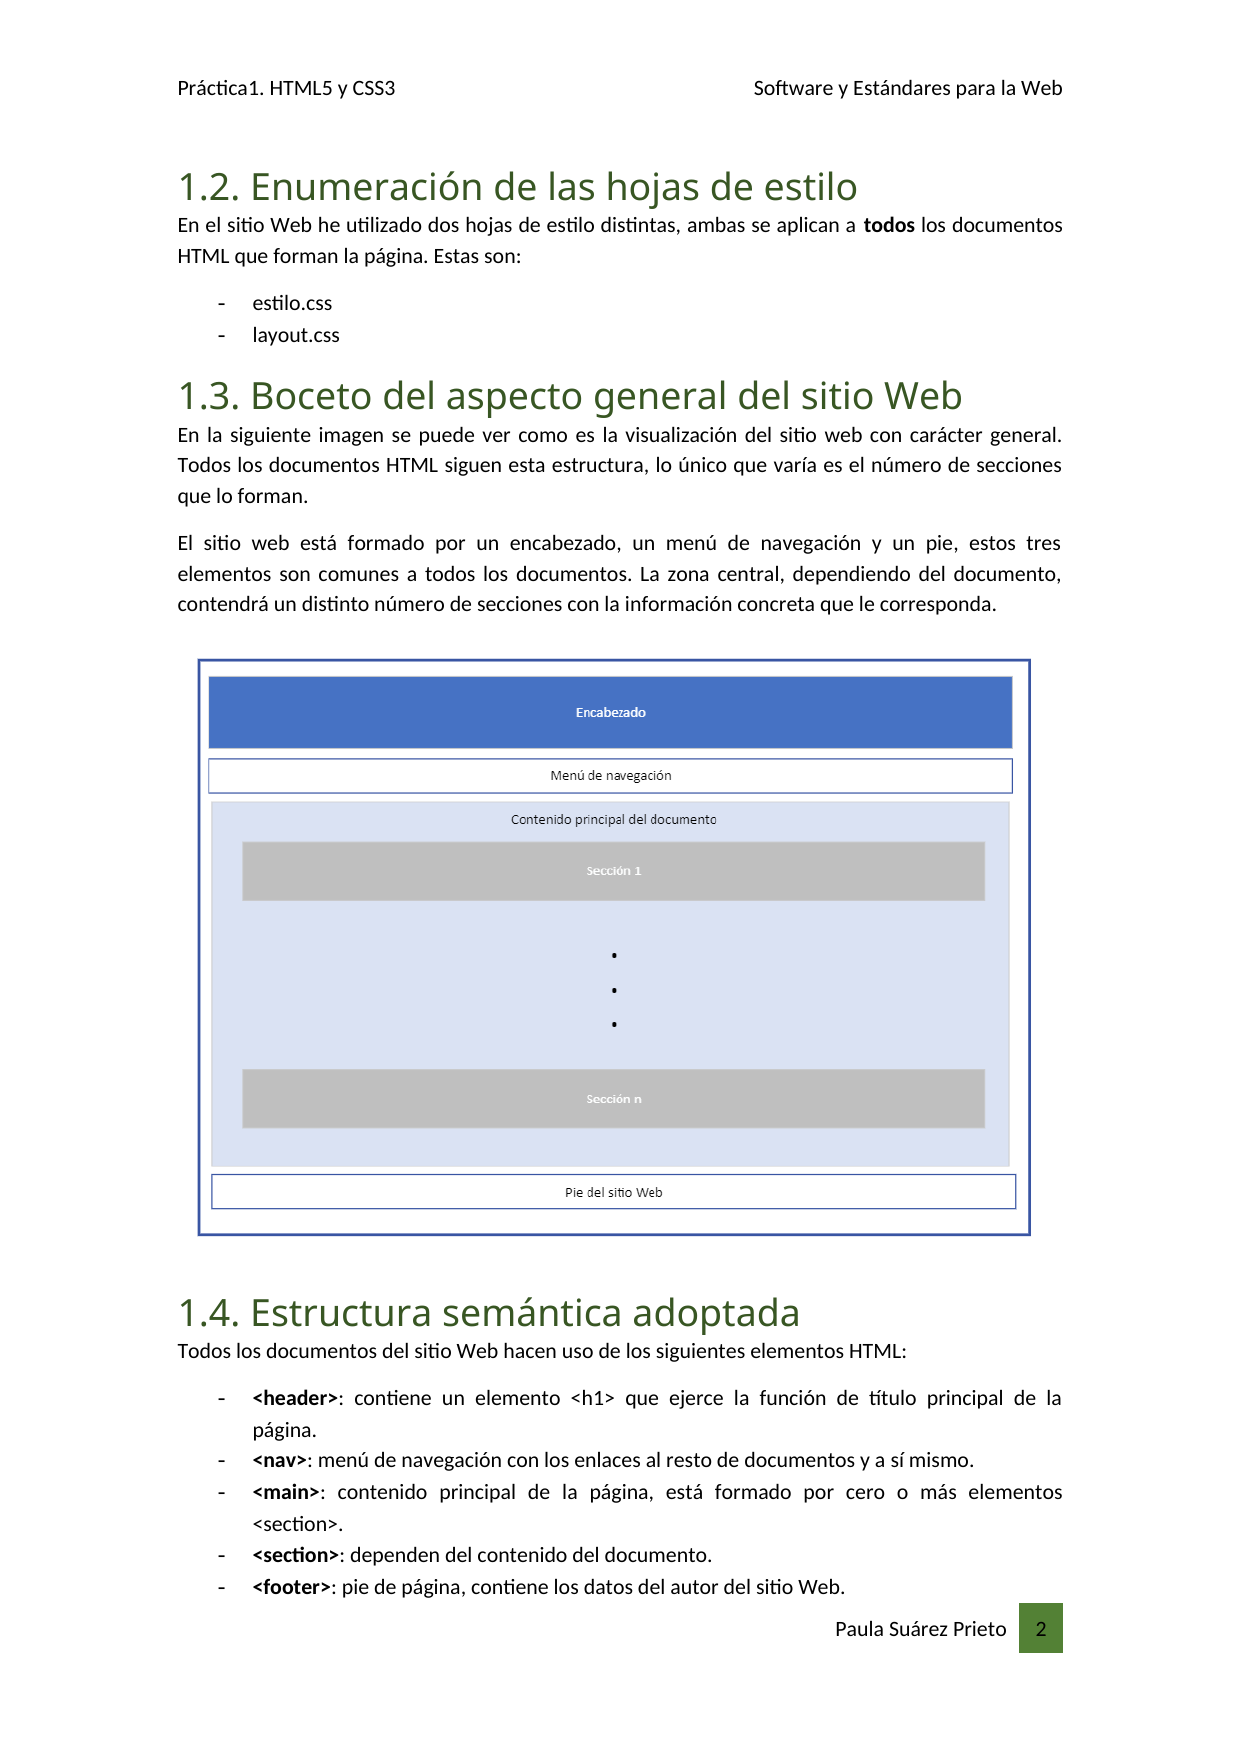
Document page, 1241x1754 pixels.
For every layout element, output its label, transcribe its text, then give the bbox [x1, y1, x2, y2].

text Todos los documentos del sitio Web hacen uso de los siguientes elementos HTML: [177, 1337, 1063, 1363]
list layout.css [215, 321, 1063, 349]
subtitle 1.3. Boceto del aspecto general del sitio Web [177, 370, 1063, 421]
text El sitio web está formado por un encabezado, un menú de navegación y un pie, estos tres elementos son comunes a todos los documentos. La zona central, dependiendo del documento, contendrá un distinto número de secciones con la información concreta que le corresponda. [177, 529, 1063, 617]
list <nav>: menú de navegación con los enlaces al resto de documentos y a sí mismo. [215, 1447, 1063, 1474]
picture [177, 637, 1063, 1266]
text En el sitio Web he utilizado dos hojas de estilo distintas, ambas se aplican a todos los documentos HTML que forman la página. Estas son: [177, 211, 1063, 268]
subtitle 1.4. Estructura semántica adoptada [177, 1286, 1063, 1337]
list <footer>: pie de página, contiene los datos del autor del sitio Web. [215, 1573, 1063, 1601]
list estilo.css [215, 289, 1063, 317]
subtitle 1.2. Enumeración de las hojas de estilo [177, 160, 1063, 211]
list <section>: dependen del contenido del documento. [215, 1541, 1063, 1569]
text En la siguiente imagen se puede ver como es la visualización del sitio web con carácter general. Todos los documentos HTML siguen esta estructura, lo único que varía es el número de secciones que lo forman. [177, 421, 1063, 509]
list <header>: contiene un elemento <h1> que ejerce la función de título principal de la página. [215, 1384, 1063, 1443]
list <main>: contenido principal de la página, está formado por cero o más elementos <section>. [215, 1478, 1063, 1537]
